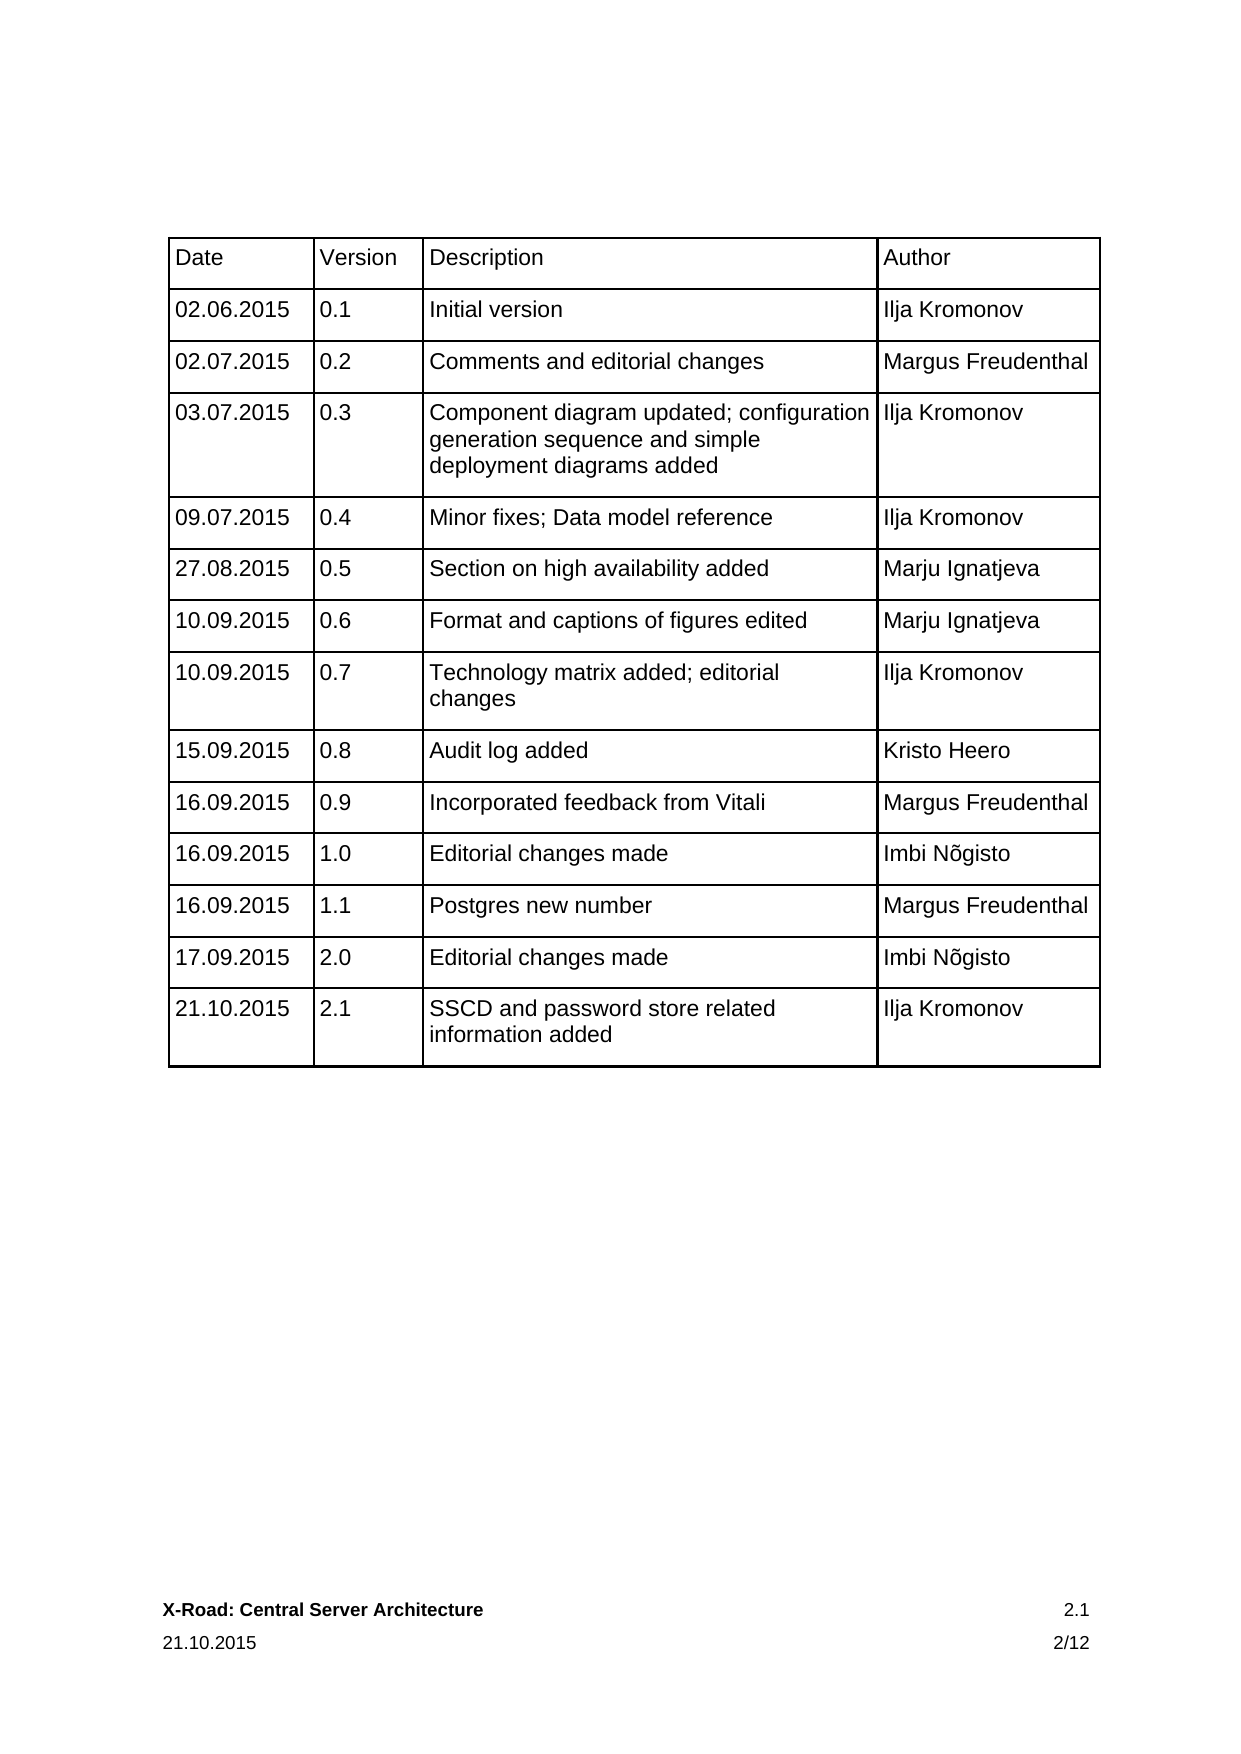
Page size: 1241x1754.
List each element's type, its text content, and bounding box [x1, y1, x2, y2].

table_cell 0.2 [315, 342, 422, 392]
table_cell 16.09.2015 [170, 886, 313, 936]
table_cell 2.1 [315, 989, 422, 1065]
table_cell Imbi Nõgisto [879, 938, 1099, 987]
table_header Description [424, 239, 876, 288]
table_cell 02.07.2015 [170, 342, 313, 392]
table_cell 10.09.2015 [170, 653, 313, 729]
table_cell 27.08.2015 [170, 550, 313, 599]
table_cell SSCD and password store related information added [424, 989, 876, 1065]
table_cell 2.0 [315, 938, 422, 987]
table_cell Audit log added [424, 731, 876, 781]
table_cell 0.9 [315, 783, 422, 832]
table_cell Imbi Nõgisto [879, 834, 1099, 884]
table_cell Technology matrix added; editorial changes [424, 653, 876, 729]
table_cell 02.06.2015 [170, 290, 313, 340]
table_cell Initial version [424, 290, 876, 340]
table_cell 16.09.2015 [170, 783, 313, 832]
table_cell Marju Ignatjeva [879, 601, 1099, 651]
table_cell Kristo Heero [879, 731, 1099, 781]
table_cell 0.4 [315, 498, 422, 548]
table_cell 03.07.2015 [170, 394, 313, 496]
table_cell 15.09.2015 [170, 731, 313, 781]
table_cell Minor fixes; Data model reference [424, 498, 876, 548]
table_cell Ilja Kromonov [879, 290, 1099, 340]
table_cell Component diagram updated; configuration generation sequence and simple deployment diagrams added [424, 394, 876, 496]
table_cell Postgres new number [424, 886, 876, 936]
table_cell Margus Freudenthal [879, 783, 1099, 832]
table_cell Editorial changes made [424, 938, 876, 987]
table_cell Comments and editorial changes [424, 342, 876, 392]
table_cell 17.09.2015 [170, 938, 313, 987]
table_cell Section on high availability added [424, 550, 876, 599]
table_cell 16.09.2015 [170, 834, 313, 884]
table_cell 0.7 [315, 653, 422, 729]
table_cell Ilja Kromonov [879, 653, 1099, 729]
table_cell Incorporated feedback from Vitali [424, 783, 876, 832]
table_cell 0.6 [315, 601, 422, 651]
table_cell 09.07.2015 [170, 498, 313, 548]
table_cell 1.1 [315, 886, 422, 936]
table_cell Ilja Kromonov [879, 989, 1099, 1065]
table_cell 1.0 [315, 834, 422, 884]
table_cell 21.10.2015 [170, 989, 313, 1065]
table_header Author [879, 239, 1099, 288]
table_cell Editorial changes made [424, 834, 876, 884]
table_cell 0.8 [315, 731, 422, 781]
table_cell Margus Freudenthal [879, 886, 1099, 936]
table_cell 0.3 [315, 394, 422, 496]
table_cell 0.5 [315, 550, 422, 599]
table_cell Ilja Kromonov [879, 498, 1099, 548]
table_cell Marju Ignatjeva [879, 550, 1099, 599]
table_cell Ilja Kromonov [879, 394, 1099, 496]
table_header Version [315, 239, 422, 288]
table_cell Format and captions of figures edited [424, 601, 876, 651]
table_cell 10.09.2015 [170, 601, 313, 651]
table_cell 0.1 [315, 290, 422, 340]
table_cell Margus Freudenthal [879, 342, 1099, 392]
table_header Date [170, 239, 313, 288]
